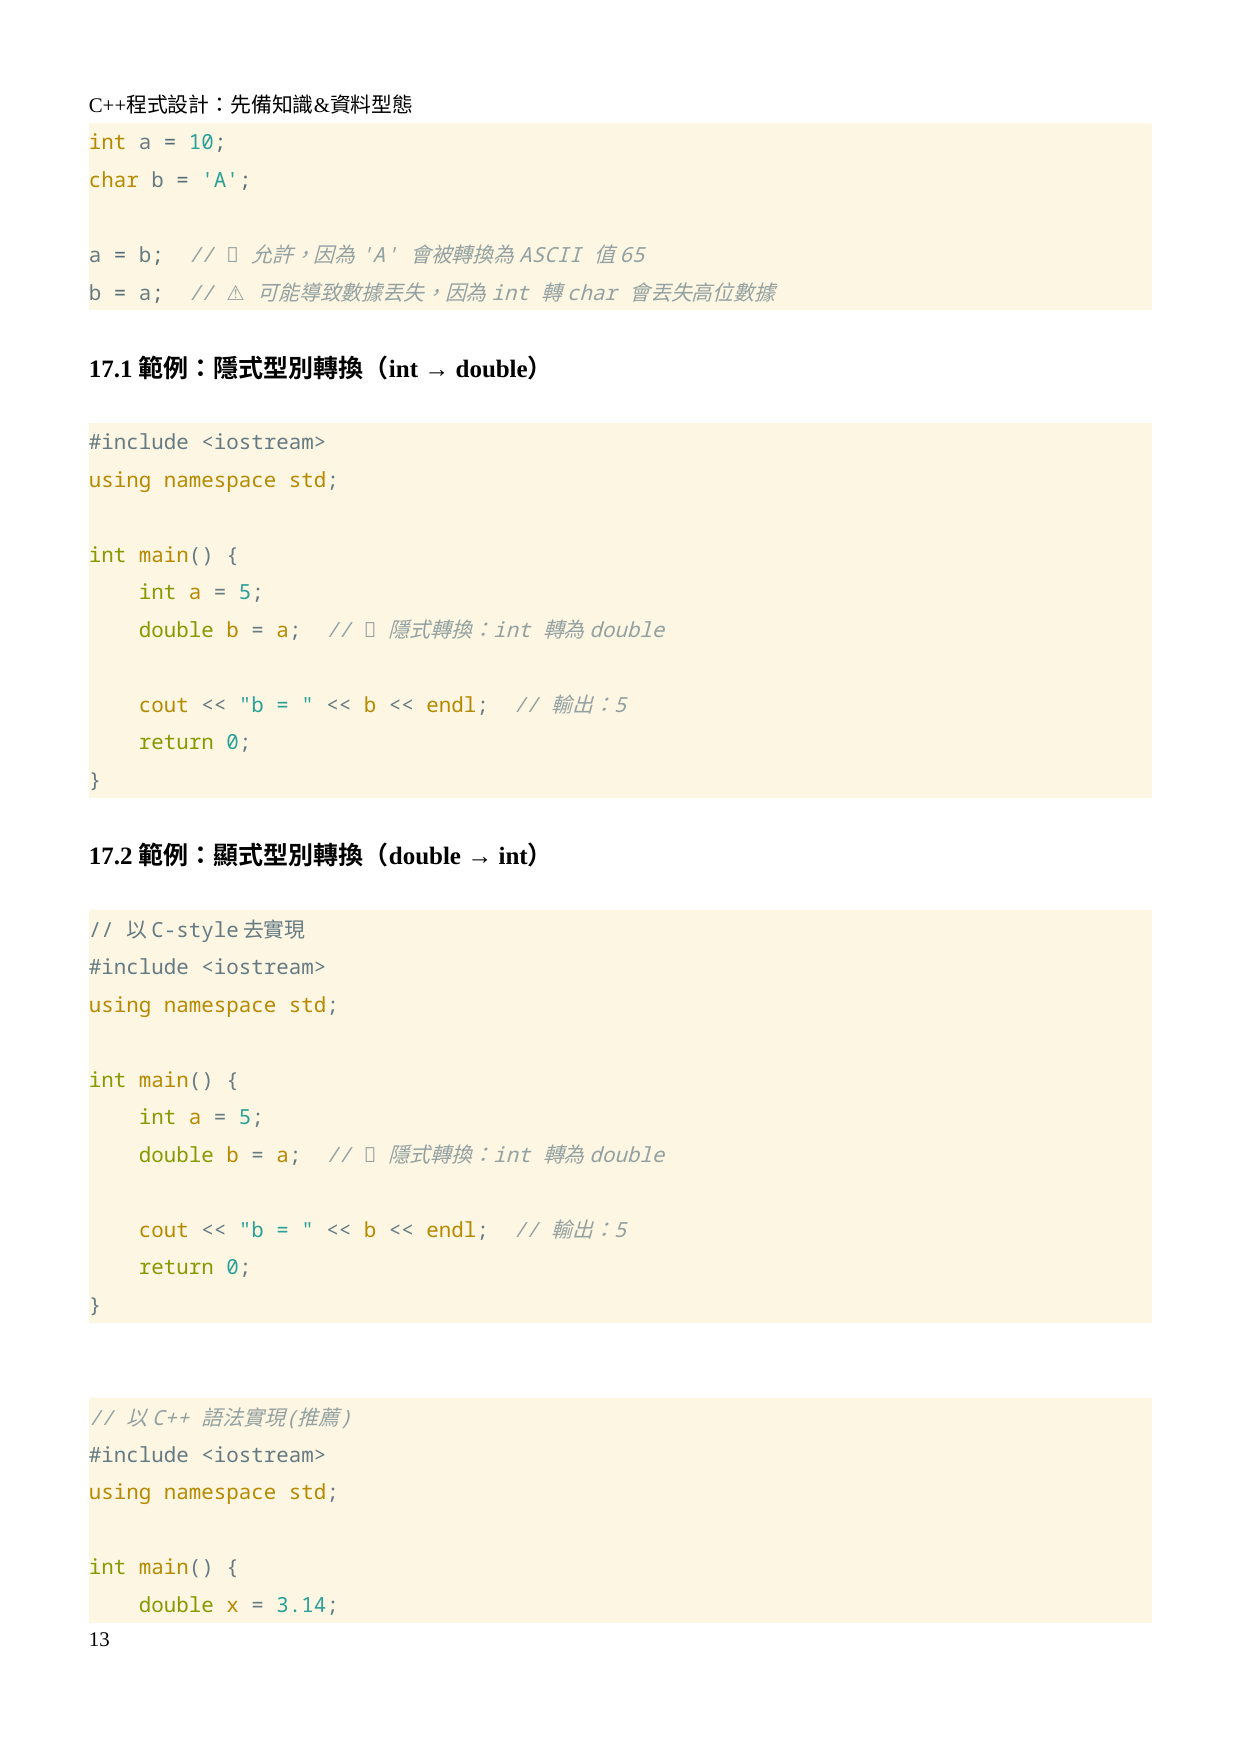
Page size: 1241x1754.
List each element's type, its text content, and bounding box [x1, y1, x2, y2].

text char b = 'A'; [89, 160, 1152, 198]
subtitle 範例：顯式型別轉換（double → int） [89, 835, 1152, 873]
text double b = a; // ✅ 隱式轉換：int 轉為 double [89, 1135, 1152, 1173]
text int main() { [89, 1060, 1152, 1098]
text #include <iostream> [89, 423, 1152, 460]
text b = a; // ⚠️ 可能導致數據丟失，因為 int 轉 char 會丟失高位數據 [89, 273, 1152, 310]
text return 0; [89, 1248, 1152, 1285]
text double b = a; // ✅ 隱式轉換：int 轉為 double [89, 610, 1152, 648]
text } [89, 760, 1152, 798]
text using namespace std; [89, 460, 1152, 498]
text int main() { [89, 535, 1152, 573]
text using namespace std; [89, 985, 1152, 1023]
text double x = 3.14; [89, 1585, 1152, 1623]
text cout << "b = " << b << endl; // 輸出：5 [89, 685, 1152, 723]
text cout << "b = " << b << endl; // 輸出：5 [89, 1210, 1152, 1248]
text int main() { [89, 1548, 1152, 1585]
subtitle 範例：隱式型別轉換（int → double） [89, 348, 1152, 385]
text a = b; // ✅ 允許，因為 'A' 會被轉換為 ASCII 值 65 [89, 235, 1152, 273]
text using namespace std; [89, 1473, 1152, 1510]
text #include <iostream> [89, 948, 1152, 985]
text } [89, 1285, 1152, 1323]
text // 以 C++ 語法實現(推薦) [89, 1398, 1152, 1435]
text int a = 5; [89, 1098, 1152, 1135]
text int a = 5; [89, 573, 1152, 610]
text // 以C-style去實現 [89, 910, 1152, 948]
text return 0; [89, 723, 1152, 760]
text int a = 10; [89, 123, 1152, 160]
text #include <iostream> [89, 1435, 1152, 1473]
